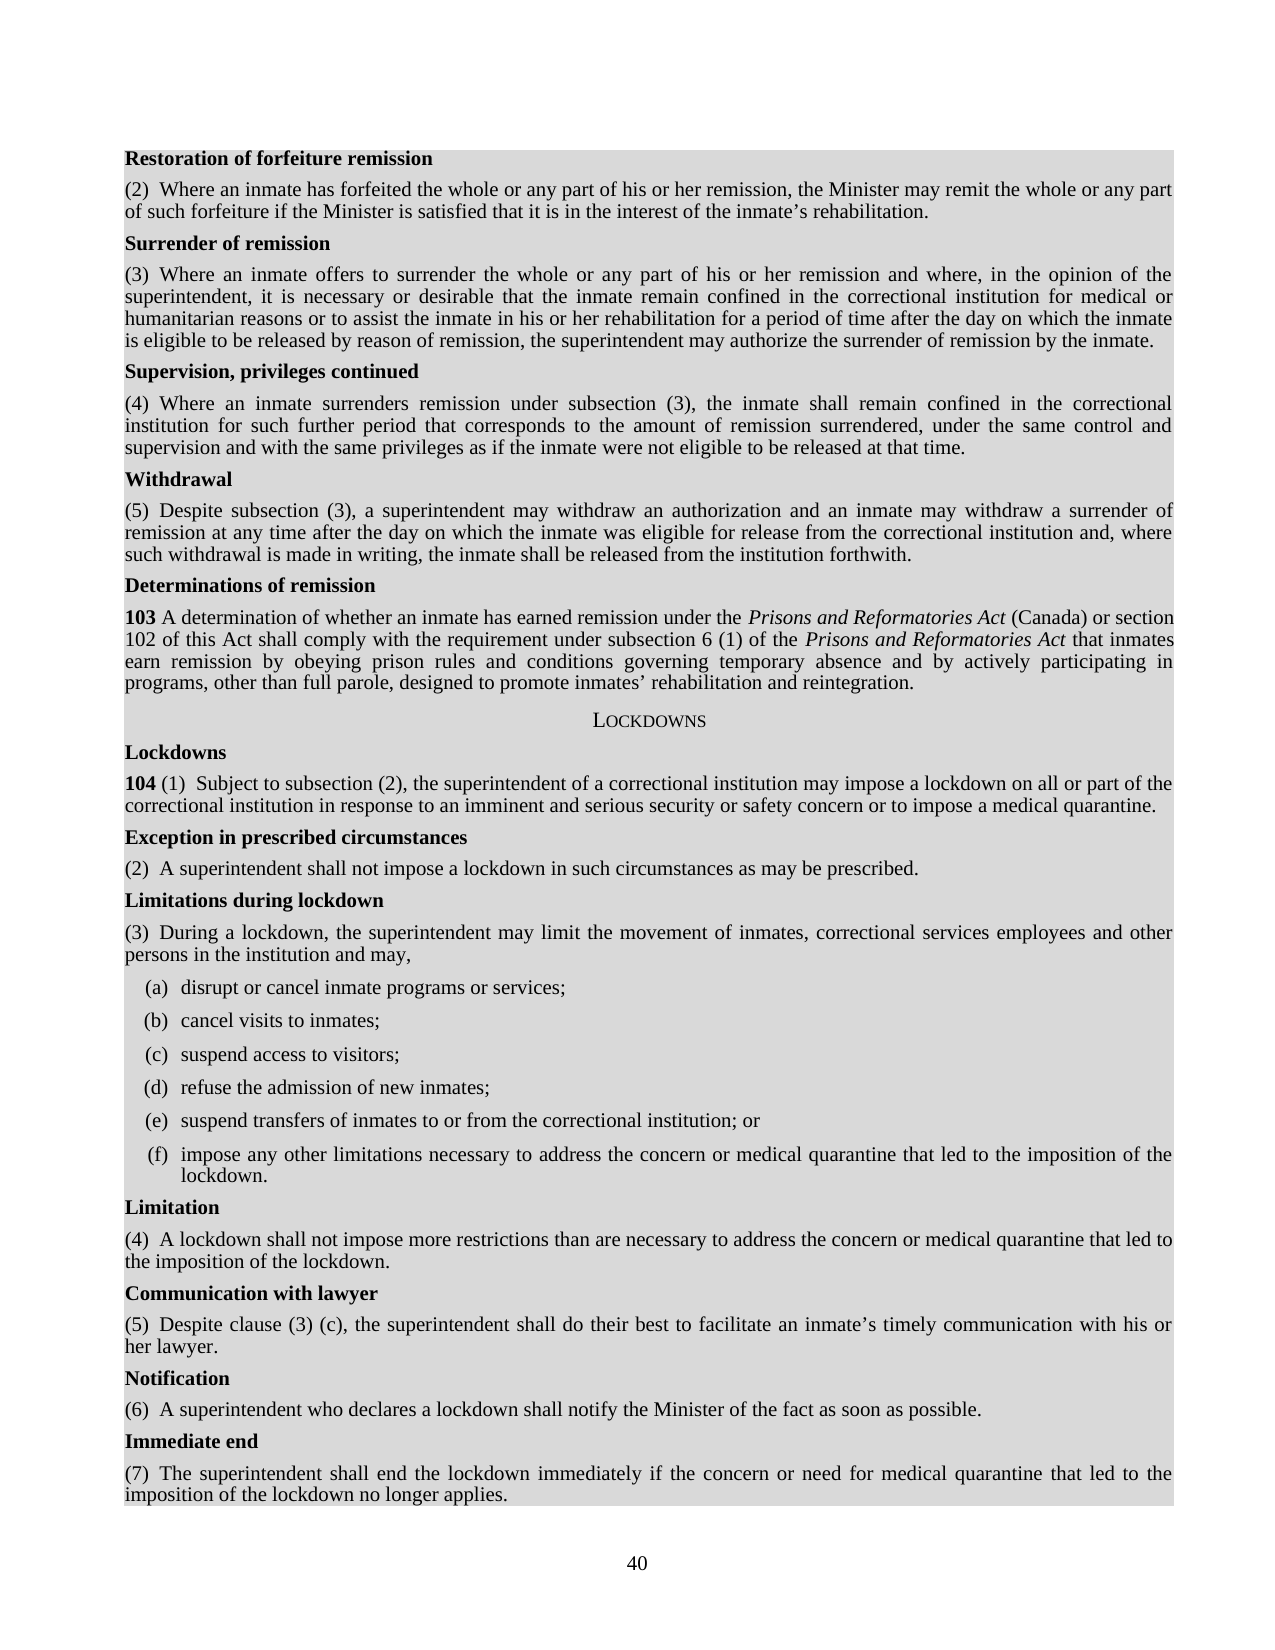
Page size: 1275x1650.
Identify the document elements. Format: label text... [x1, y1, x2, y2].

text Restoration of forfeiture remission [124, 150, 1174, 169]
text Immediate end [124, 1433, 1174, 1452]
text 103 A determination of whether an inmate has earned remission under the Prisons and Reformatories Act (Canada) or section 102 of this Act shall comply with the requirement under subsection 6 (1) of the Prisons and Reformatories Act that inmates earn remission by obeying prison rules and conditions governing temporary absence and by actively participating in programs, other than full parole, designed to promote inmates’ rehabilitation and reintegration. [124, 607, 1174, 694]
text (5) Despite clause (3) (c), the superintendent shall do their best to facilitate an inmate’s timely communication with his or her lawyer. [124, 1314, 1174, 1358]
text (a) disrupt or cancel inmate programs or services; [124, 977, 1174, 999]
text (c) suspend access to visitors; [124, 1044, 1174, 1065]
text (4) Where an inmate surrenders remission under subsection (3), the inmate shall remain confined in the correctional institution for such further period that corresponds to the amount of remission surrendered, under the same control and supervision and with the same privileges as if the inmate were not eligible to be released at that time. [124, 393, 1174, 458]
text (2) A superintendent shall not impose a lockdown in such circumstances as may be prescribed. [124, 858, 1174, 880]
text (6) A superintendent who declares a lockdown shall notify the Minister of the fact as soon as possible. [124, 1399, 1174, 1421]
text (b) cancel visits to inmates; [124, 1010, 1174, 1032]
text (d) refuse the admission of new inmates; [124, 1077, 1174, 1099]
subtitle Lockdowns [124, 710, 1174, 732]
text Exception in prescribed circumstances [124, 829, 1174, 848]
text Notification [124, 1370, 1174, 1389]
text (3) Where an inmate offers to surrender the whole or any part of his or her remission and where, in the opinion of the superintendent, it is necessary or desirable that the inmate remain confined in the correctional institution for medical or humanitarian reasons or to assist the inmate in his or her rehabilitation for a period of time after the day on which the inmate is eligible to be released by reason of remission, the superintendent may authorize the surrender of remission by the inmate. [124, 264, 1174, 351]
text (e) suspend transfers of inmates to or from the correctional institution; or [124, 1110, 1174, 1132]
text (f) impose any other limitations necessary to address the concern or medical quarantine that led to the imposition of the lockdown. [124, 1144, 1174, 1187]
text Surrender of remission [124, 235, 1174, 254]
text Communication with lawyer [124, 1285, 1174, 1304]
text (4) A lockdown shall not impose more restrictions than are necessary to address the concern or medical quarantine that led to the imposition of the lockdown. [124, 1229, 1174, 1272]
text (5) Despite subsection (3), a superintendent may withdraw an authorization and an inmate may withdraw a surrender of remission at any time after the day on which the inmate was eligible for release from the correctional institution and, where such withdrawal is made in writing, the inmate shall be released from the institution forthwith. [124, 500, 1174, 565]
text Limitations during lockdown [124, 893, 1174, 911]
text 104 (1) Subject to subsection (2), the superintendent of a correctional institution may impose a lockdown on all or part of the correctional institution in response to an imminent and serious security or safety concern or to impose a medical quarantine. [124, 773, 1174, 817]
text Supervision, privileges continued [124, 364, 1174, 383]
text Limitation [124, 1200, 1174, 1218]
text Lockdowns [124, 744, 1174, 763]
text (2) Where an inmate has forfeited the whole or any part of his or her remission, the Minister may remit the whole or any part of such forfeiture if the Minister is satisfied that it is in the interest of the inmate’s rehabilitation. [124, 179, 1174, 223]
text (7) The superintendent shall end the lockdown immediately if the concern or need for medical quarantine that led to the imposition of the lockdown no longer applies. [124, 1463, 1174, 1506]
text Withdrawal [124, 471, 1174, 490]
text Determinations of remission [124, 578, 1174, 597]
text (3) During a lockdown, the superintendent may limit the movement of inmates, correctional services employees and other persons in the institution and may, [124, 922, 1174, 965]
